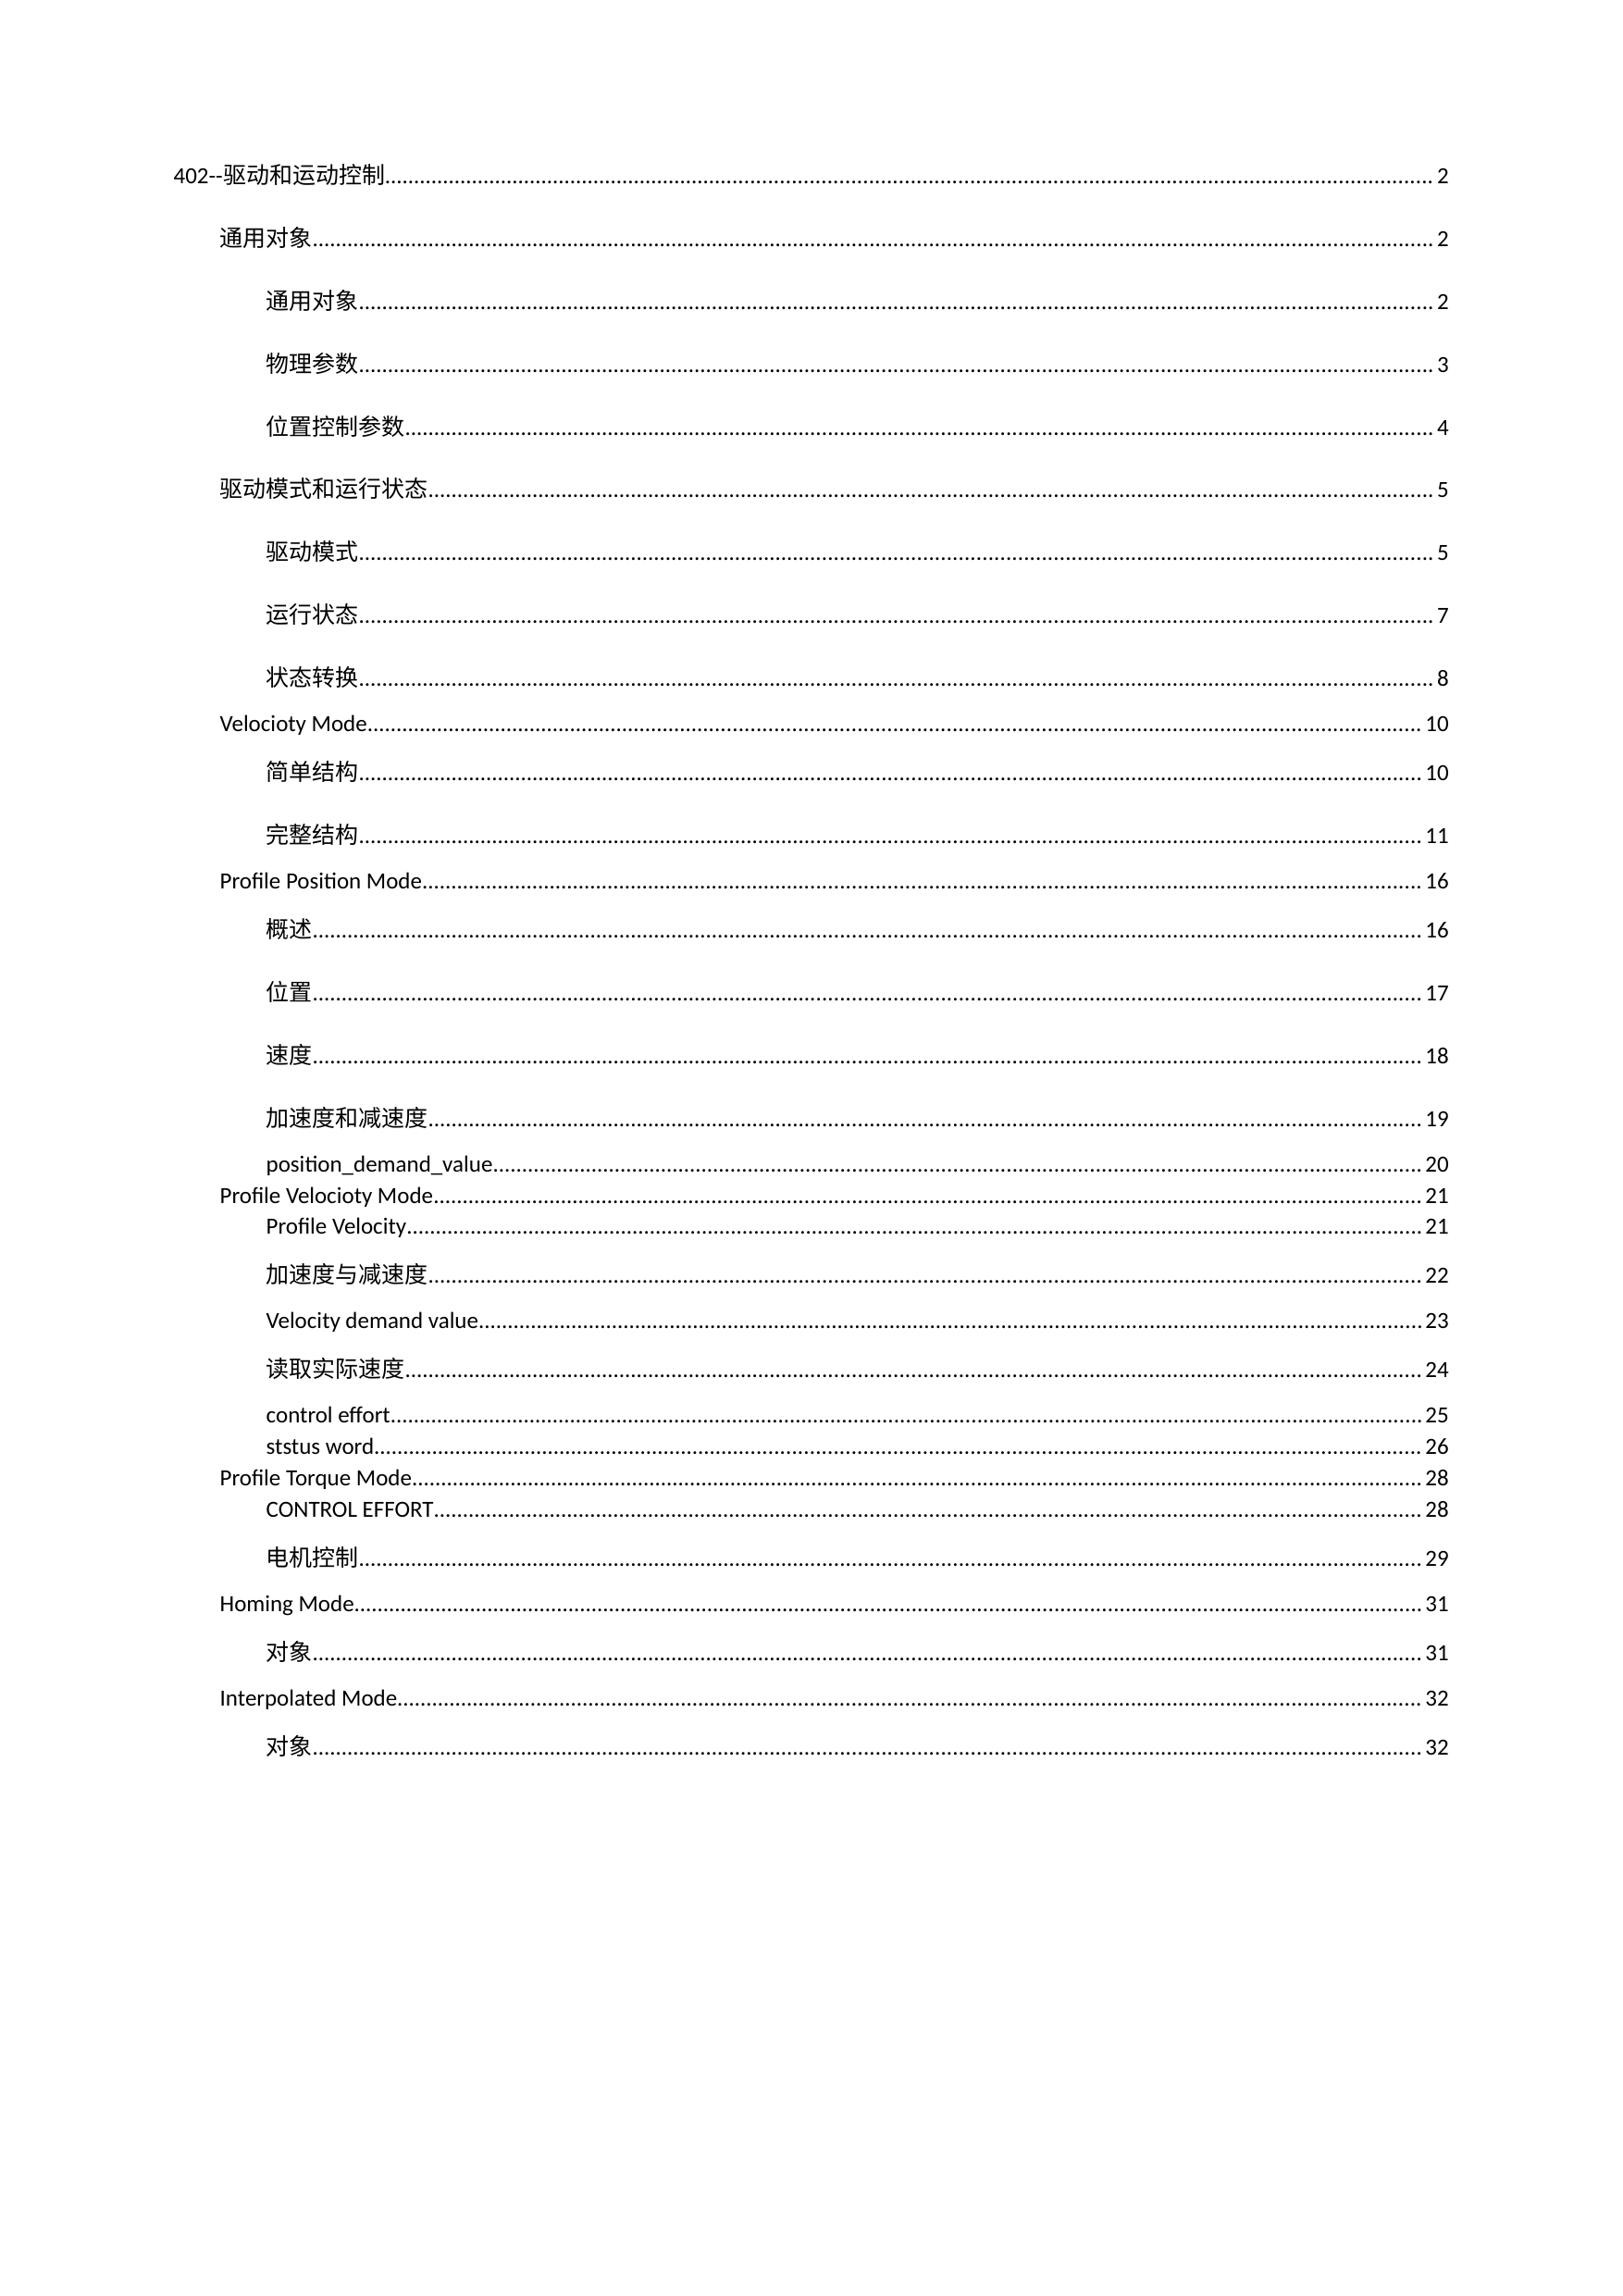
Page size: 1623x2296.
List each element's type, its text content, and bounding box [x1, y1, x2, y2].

text 位置 17 [266, 959, 1449, 1022]
text Profile Position Mode 16 [219, 864, 1449, 896]
text Profile Velocioty Mode 21 [219, 1179, 1449, 1210]
text Velocioty Mode 10 [219, 708, 1449, 739]
text Profile Velocity 21 [266, 1210, 1449, 1242]
text 加速度与减速度 22 [266, 1242, 1449, 1305]
text Homing Mode 31 [219, 1588, 1449, 1619]
text 加速度和减速度 19 [266, 1085, 1449, 1148]
text 完整结构 11 [266, 802, 1449, 864]
text 运行状态 7 [266, 582, 1449, 645]
text 对象 32 [266, 1713, 1449, 1776]
text 位置控制参数 4 [266, 393, 1449, 456]
text 速度 18 [266, 1022, 1449, 1085]
text Velocity demand value 23 [266, 1305, 1449, 1336]
text 通用对象 2 [219, 205, 1449, 267]
text 电机控制 29 [266, 1525, 1449, 1588]
text 概述 16 [266, 896, 1449, 959]
text 对象 31 [266, 1619, 1449, 1682]
text position_demand_value 20 [266, 1148, 1449, 1179]
text Interpolated Mode 32 [219, 1682, 1449, 1713]
text control effort 25 [266, 1399, 1449, 1431]
text 读取实际速度 24 [266, 1336, 1449, 1399]
text 402--驱动和运动控制 2 [173, 142, 1449, 205]
text 物理参数 3 [266, 330, 1449, 393]
text 状态转换 8 [266, 645, 1449, 708]
text 简单结构 10 [266, 739, 1449, 802]
text 驱动模式 5 [266, 519, 1449, 582]
text 通用对象 2 [266, 267, 1449, 330]
text CONTROL EFFORT 28 [266, 1494, 1449, 1525]
text Profile Torque Mode 28 [219, 1462, 1449, 1494]
text ststus word 26 [266, 1431, 1449, 1462]
text 驱动模式和运行状态 5 [219, 456, 1449, 519]
